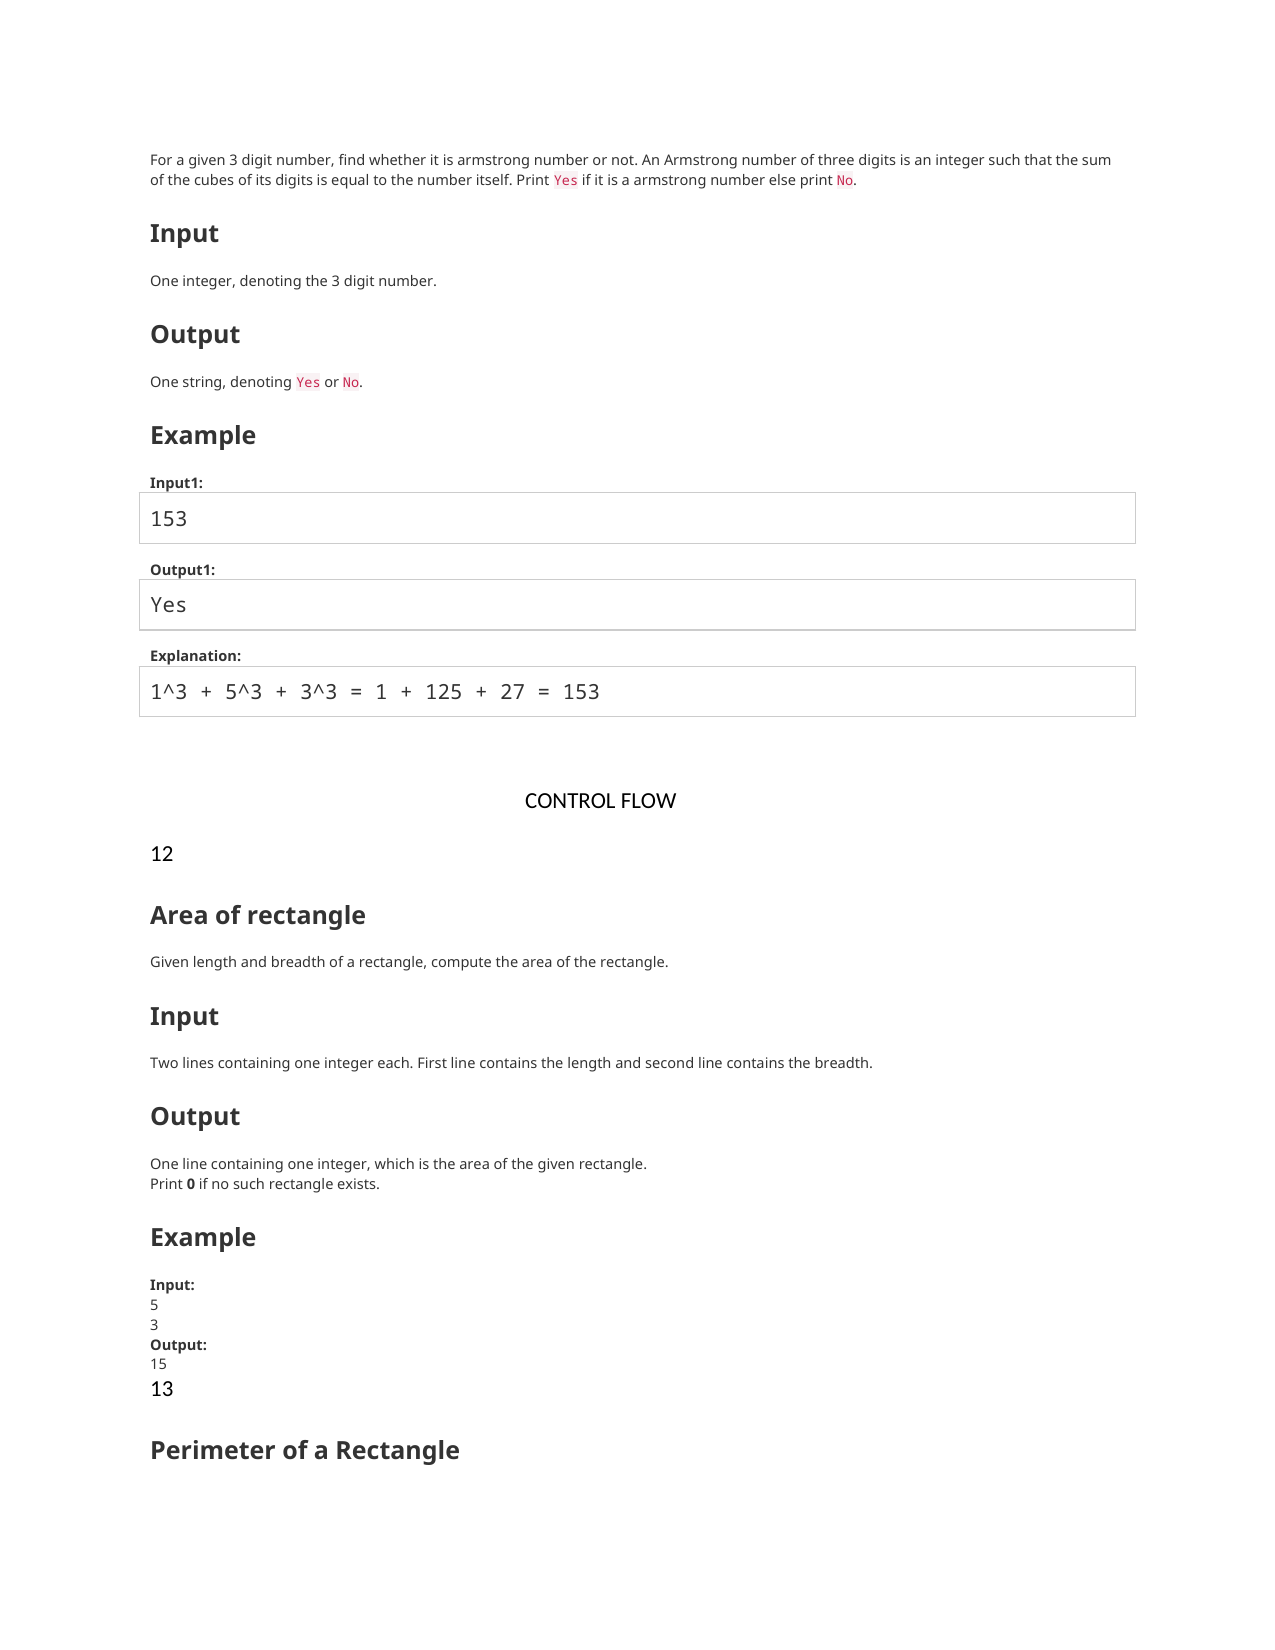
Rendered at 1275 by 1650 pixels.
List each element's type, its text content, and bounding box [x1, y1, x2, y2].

subtitle Area of rectangle [150, 897, 1125, 931]
text Two lines containing one integer each. First line contains the length and second line contains the breadth. [150, 1053, 1125, 1073]
text Yes [140, 580, 1135, 629]
subtitle Input [150, 998, 1125, 1032]
text Input: [150, 1274, 1125, 1294]
subtitle Output [150, 317, 1125, 351]
text 13 [150, 1374, 1125, 1402]
text For a given 3 digit number, find whether it is armstrong number or not. An Armstrong number of three digits is an integer such that the sum of the cubes of its digits is equal to the number itself. Print Yes if it is a armstrong number else print No. [150, 150, 1125, 190]
text Output: [150, 1334, 1125, 1354]
subtitle Example [150, 1220, 1125, 1254]
text Input1: [150, 472, 1125, 492]
subtitle Example [150, 417, 1125, 452]
text 15 [150, 1354, 1125, 1374]
subtitle Perimeter of a Rectangle [150, 1432, 1125, 1466]
text 3 [150, 1314, 1125, 1334]
text Print 0 if no such rectangle exists. [150, 1174, 1125, 1194]
subtitle Input [150, 216, 1125, 250]
text Output1: [150, 559, 1125, 579]
subtitle Output [150, 1099, 1125, 1133]
text CONTROL FLOW [150, 786, 1125, 814]
text Explanation: [150, 646, 1125, 666]
text One line containing one integer, which is the area of the given rectangle. [150, 1154, 1125, 1174]
text Given length and breadth of a rectangle, compute the area of the rectangle. [150, 952, 1125, 972]
text 153 [140, 493, 1135, 543]
text 1^3 + 5^3 + 3^3 = 1 + 125 + 27 = 153 [140, 667, 1135, 716]
text 12 [150, 839, 1125, 867]
text 5 [150, 1294, 1125, 1314]
text One integer, denoting the 3 digit number. [150, 271, 1125, 291]
text One string, denoting Yes or No. [150, 372, 1125, 391]
